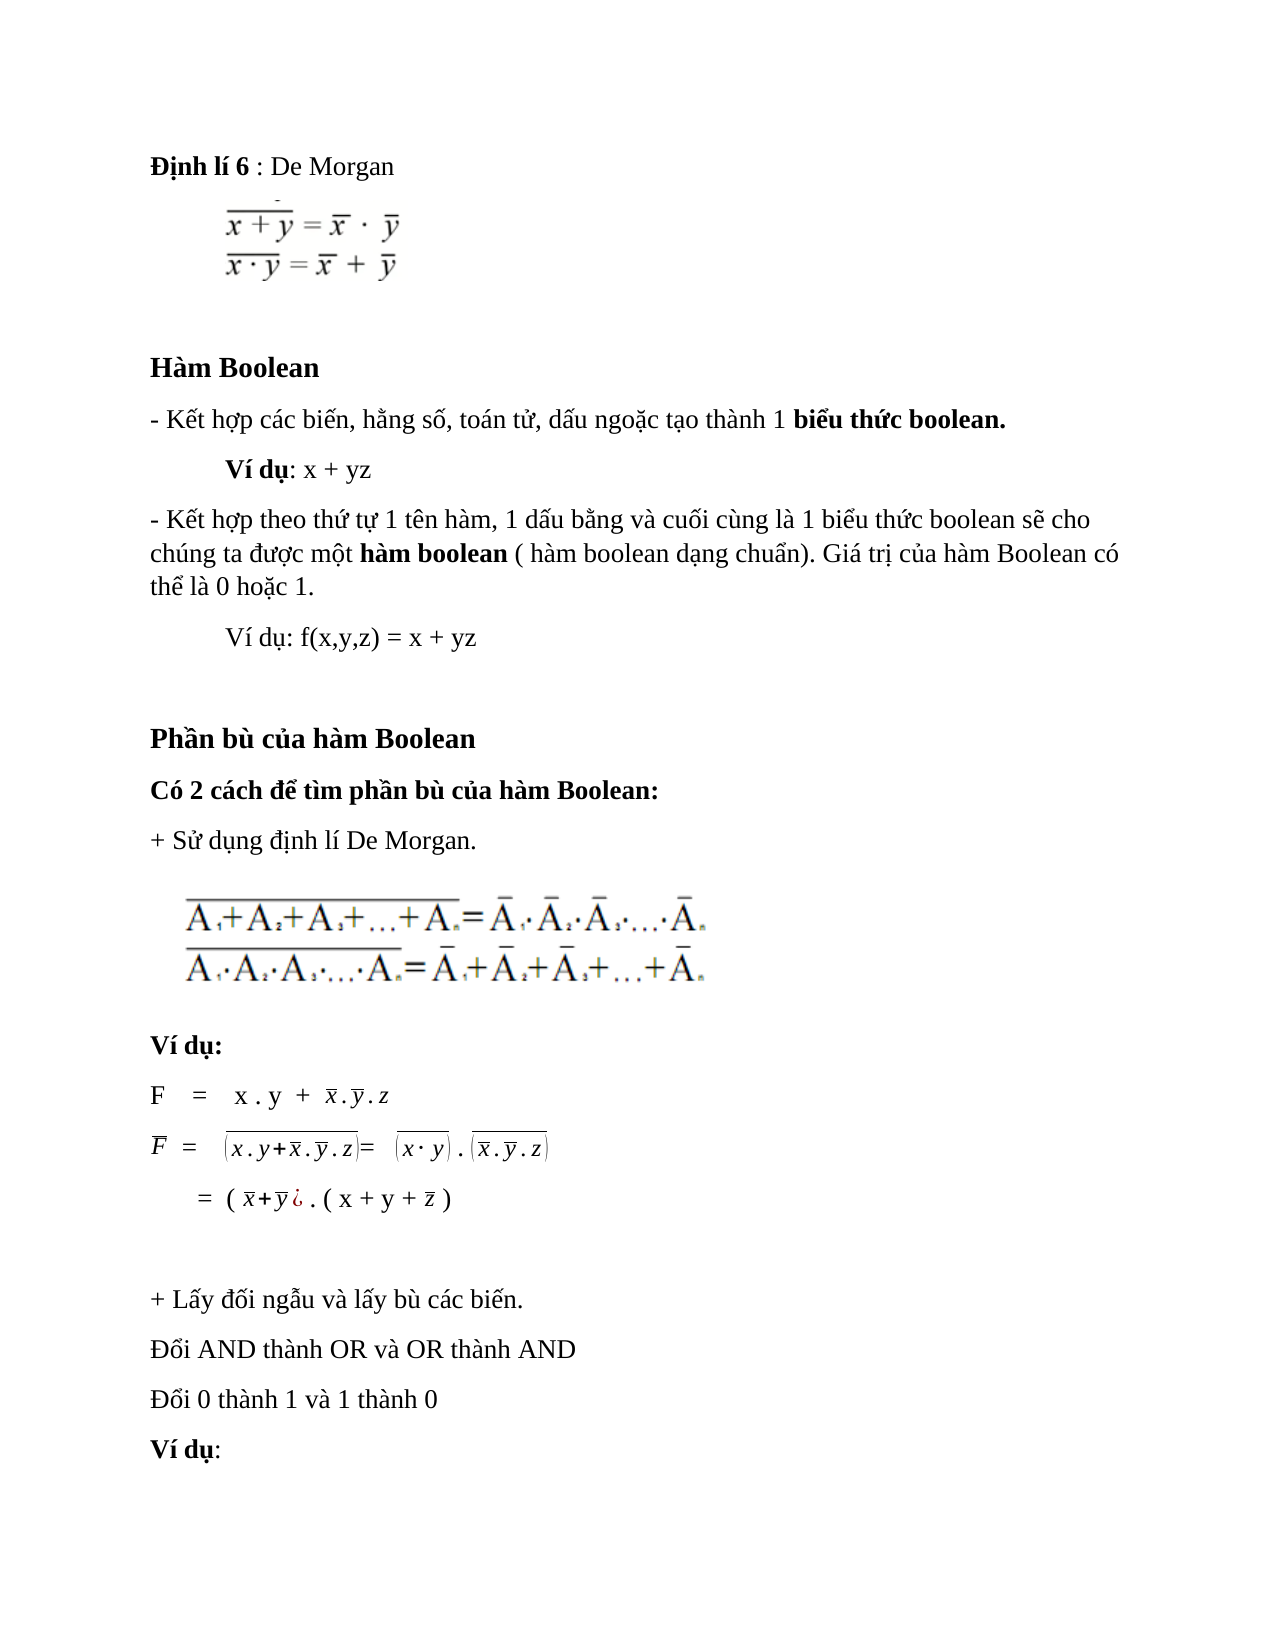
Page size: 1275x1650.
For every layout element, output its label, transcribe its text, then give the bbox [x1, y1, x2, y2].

text Định lí 6 : De Morgan [150, 150, 1125, 181]
text Phần bù của hàm Boolean [150, 721, 1125, 754]
text - Kết hợp các biến, hằng số, toán tử, dấu ngoặc tạo thành 1 biểu thức boolean. [150, 403, 1125, 434]
text Ví dụ: [150, 1029, 1125, 1060]
picture [225, 200, 408, 281]
text + Sử dụng định lí De Morgan. [150, 824, 1125, 855]
text - Kết hợp theo thứ tự 1 tên hàm, 1 dấu bằng và cuối cùng là 1 biểu thức boolean sẽ cho chúng ta được một hàm boolean ( hàm boolean dạng chuẩn). Giá trị của hàm Boolean có thể là 0 hoặc 1. [150, 503, 1125, 602]
text = ( . ( x + y + ) [150, 1183, 1125, 1214]
text Ví dụ: f(x,y,z) = x + yz [150, 621, 1125, 652]
text = = . [150, 1130, 1125, 1163]
text Đổi 0 thành 1 và 1 thành 0 [150, 1383, 1125, 1414]
text + Lấy đối ngẫu và lấy bù các biến. [150, 1283, 1125, 1314]
text Ví dụ: [150, 1434, 1125, 1465]
text Đổi AND thành OR và OR thành AND [150, 1333, 1125, 1364]
text Hàm Boolean [150, 350, 1125, 384]
text F = x . y + [150, 1079, 1125, 1111]
text Có 2 cách để tìm phần bù của hàm Boolean: [150, 774, 1125, 805]
picture [150, 874, 768, 1011]
text Ví dụ: x + yz [150, 453, 1125, 484]
